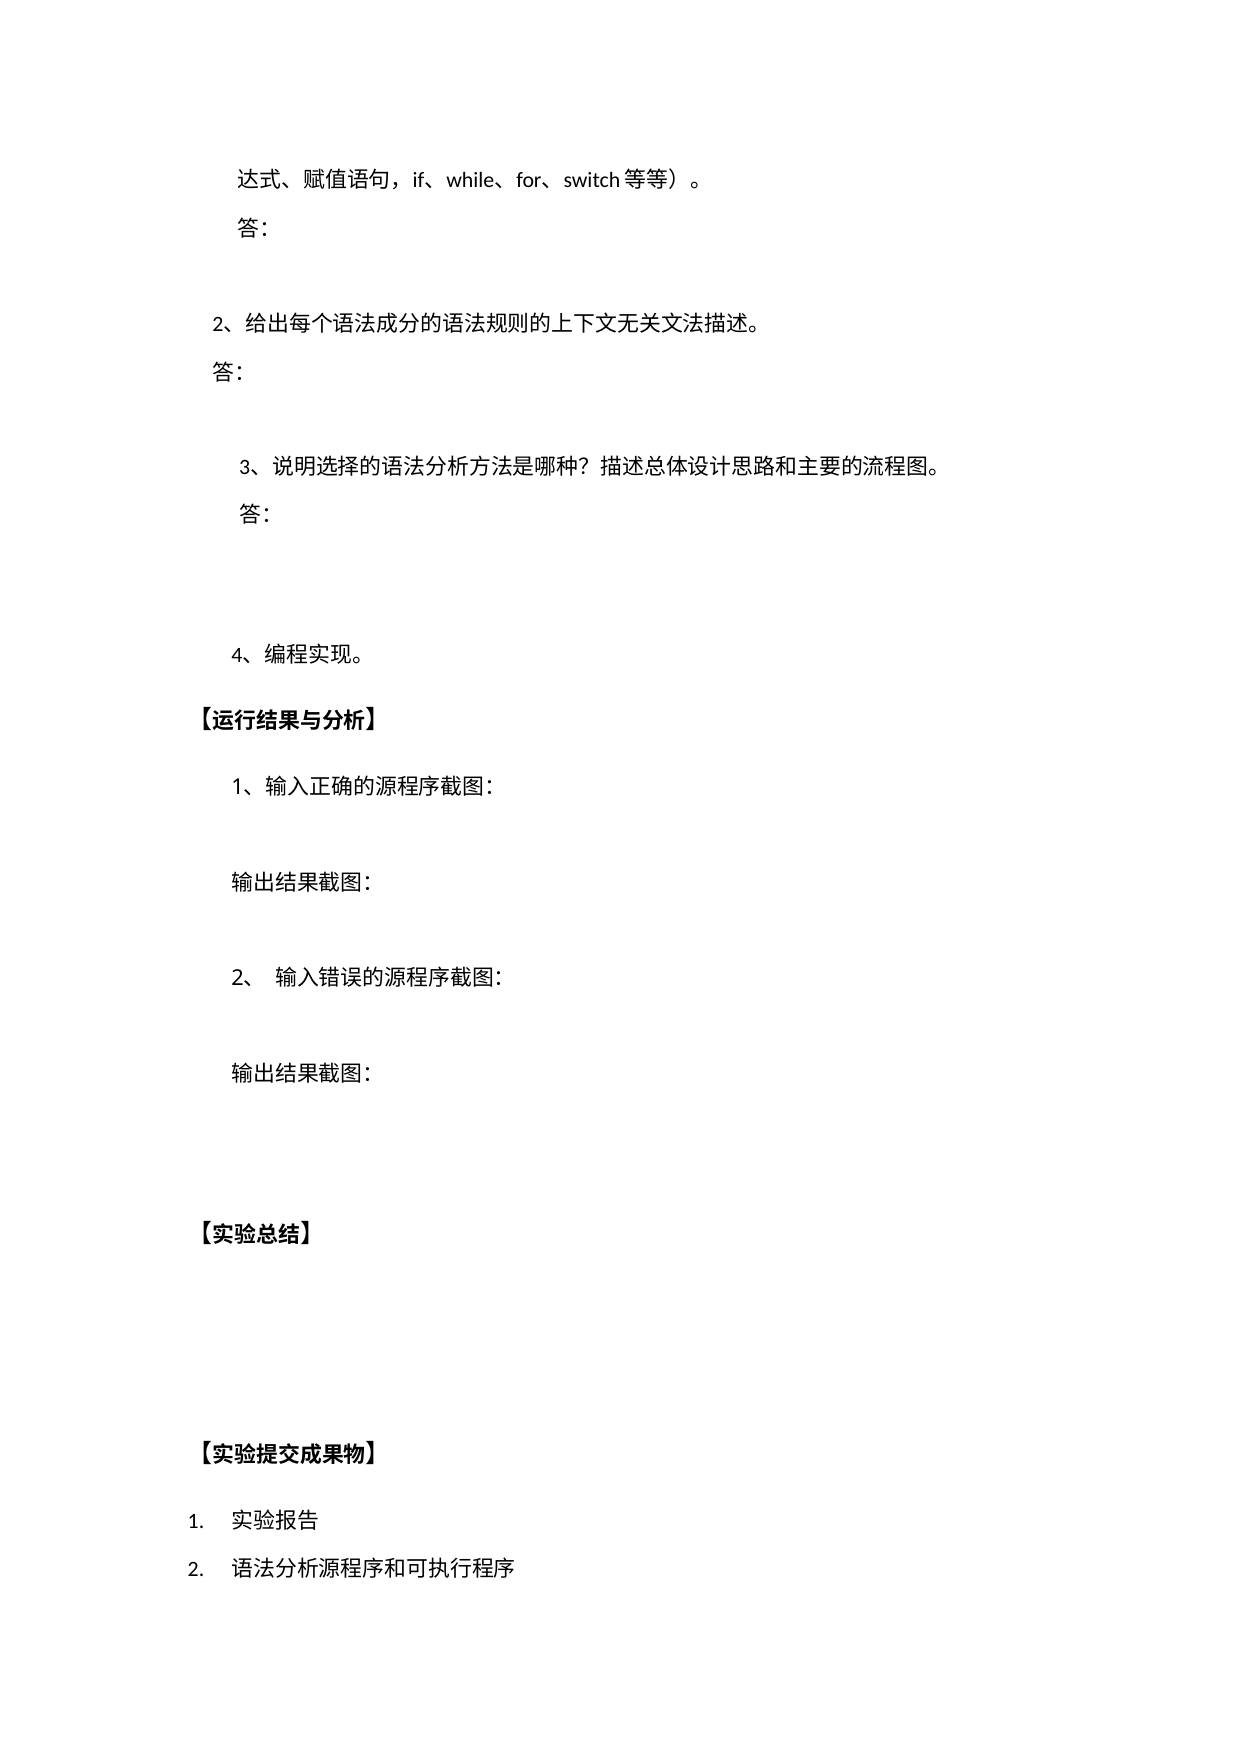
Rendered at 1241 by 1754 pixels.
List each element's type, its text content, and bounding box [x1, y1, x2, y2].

text 答： [217, 497, 1053, 529]
text 2、给出每个语法成分的语法规则的上下文无关文法描述。 [187, 306, 1053, 338]
text 2、 输入错误的源程序截图： [187, 960, 1053, 992]
text 答： [187, 354, 1053, 387]
text 1、输入正确的源程序截图： [187, 768, 1053, 801]
text 4、编程实现。 [231, 637, 1053, 669]
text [237, 162, 1053, 194]
text 答： [237, 210, 1053, 243]
text 输出结果截图： [187, 864, 1053, 897]
text 3、说明选择的语法分析方法是哪种？描述总体设计思路和主要的流程图。 [217, 448, 1053, 481]
list 实验报告 [187, 1502, 1053, 1535]
text 【实验提交成果物】 [187, 1419, 1053, 1484]
text 输出结果截图： [187, 1056, 1053, 1088]
text 【运行结果与分析】 [187, 685, 1053, 750]
text 【实验总结】 [187, 1199, 1053, 1264]
list 语法分析源程序和可执行程序 [187, 1551, 1053, 1583]
